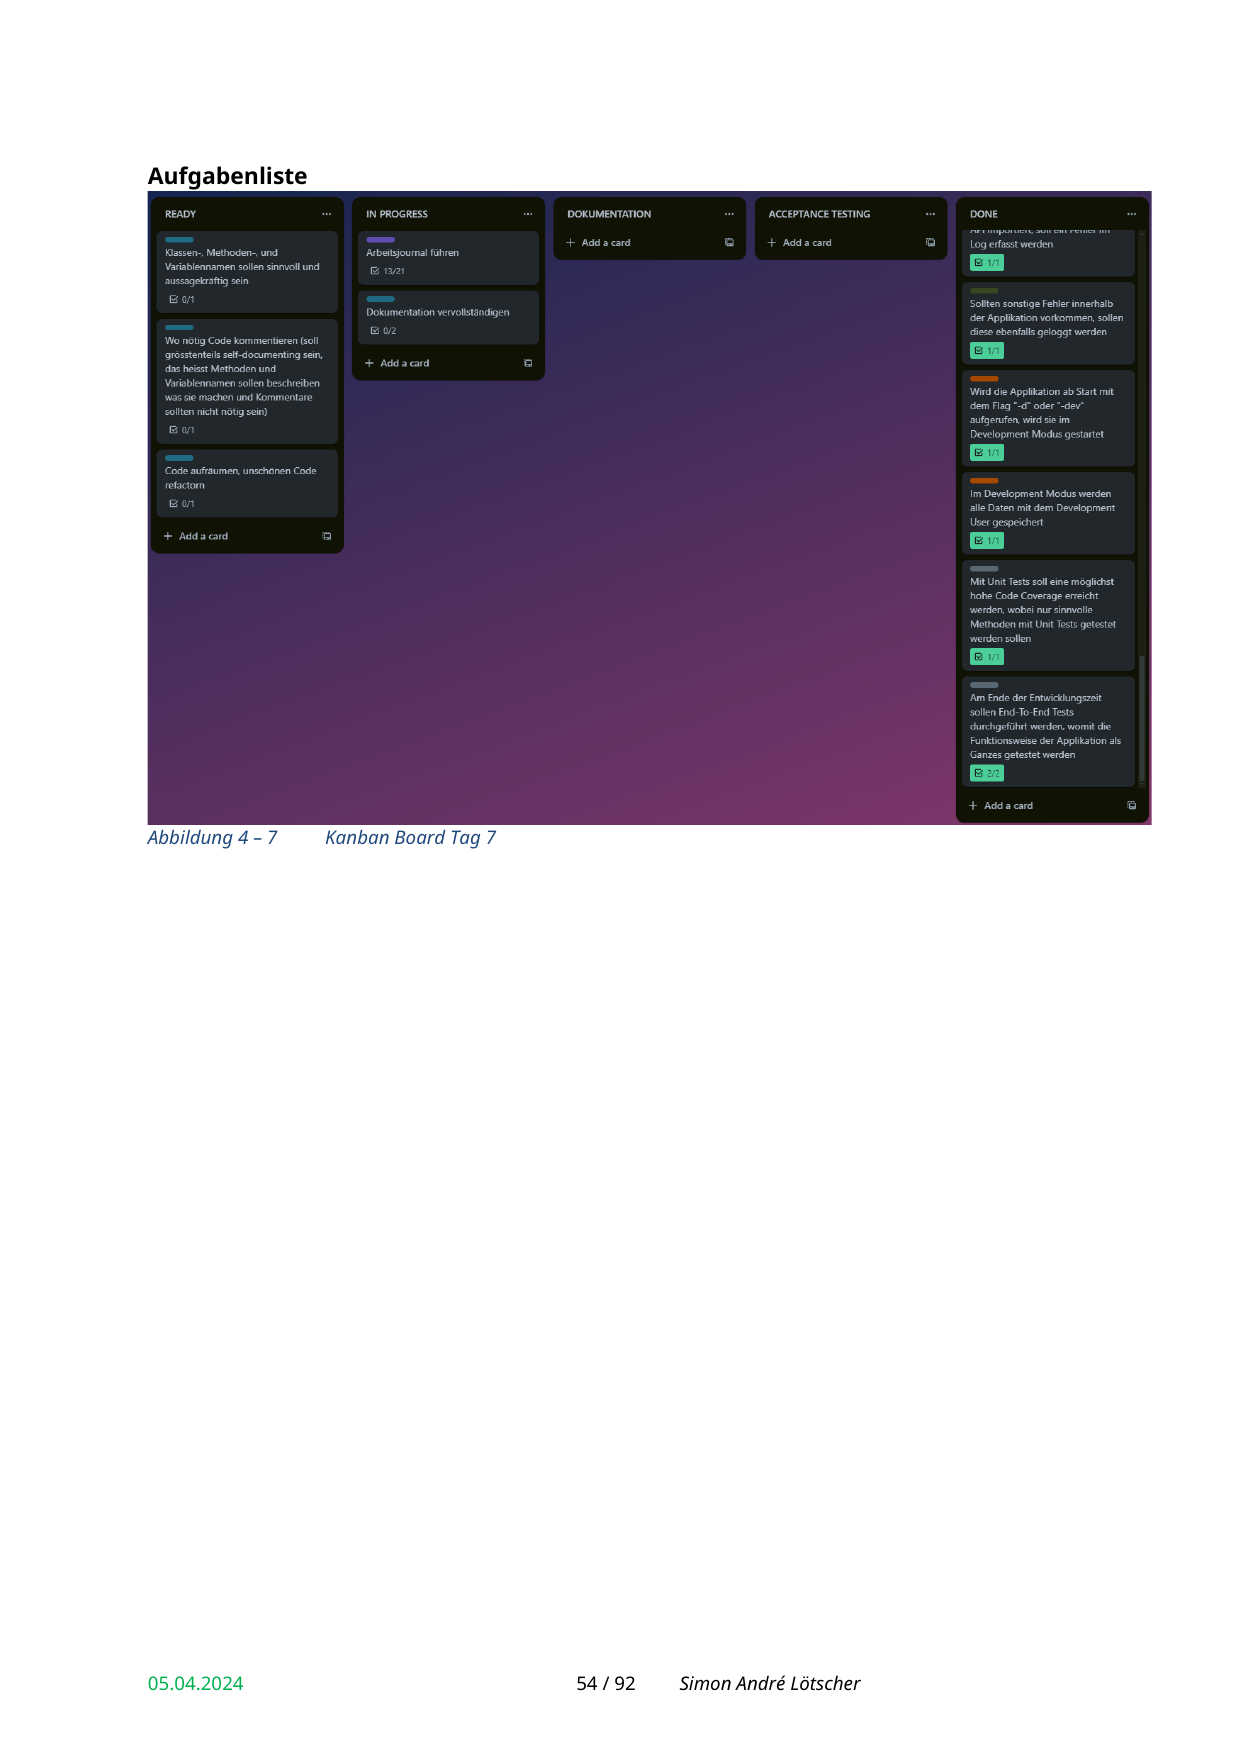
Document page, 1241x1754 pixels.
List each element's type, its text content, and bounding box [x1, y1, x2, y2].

text Aufgabenliste [148, 160, 1152, 191]
picture [147, 191, 1152, 825]
text Abbildung 4 – 7 Kanban Board Tag 7 [148, 825, 1152, 850]
